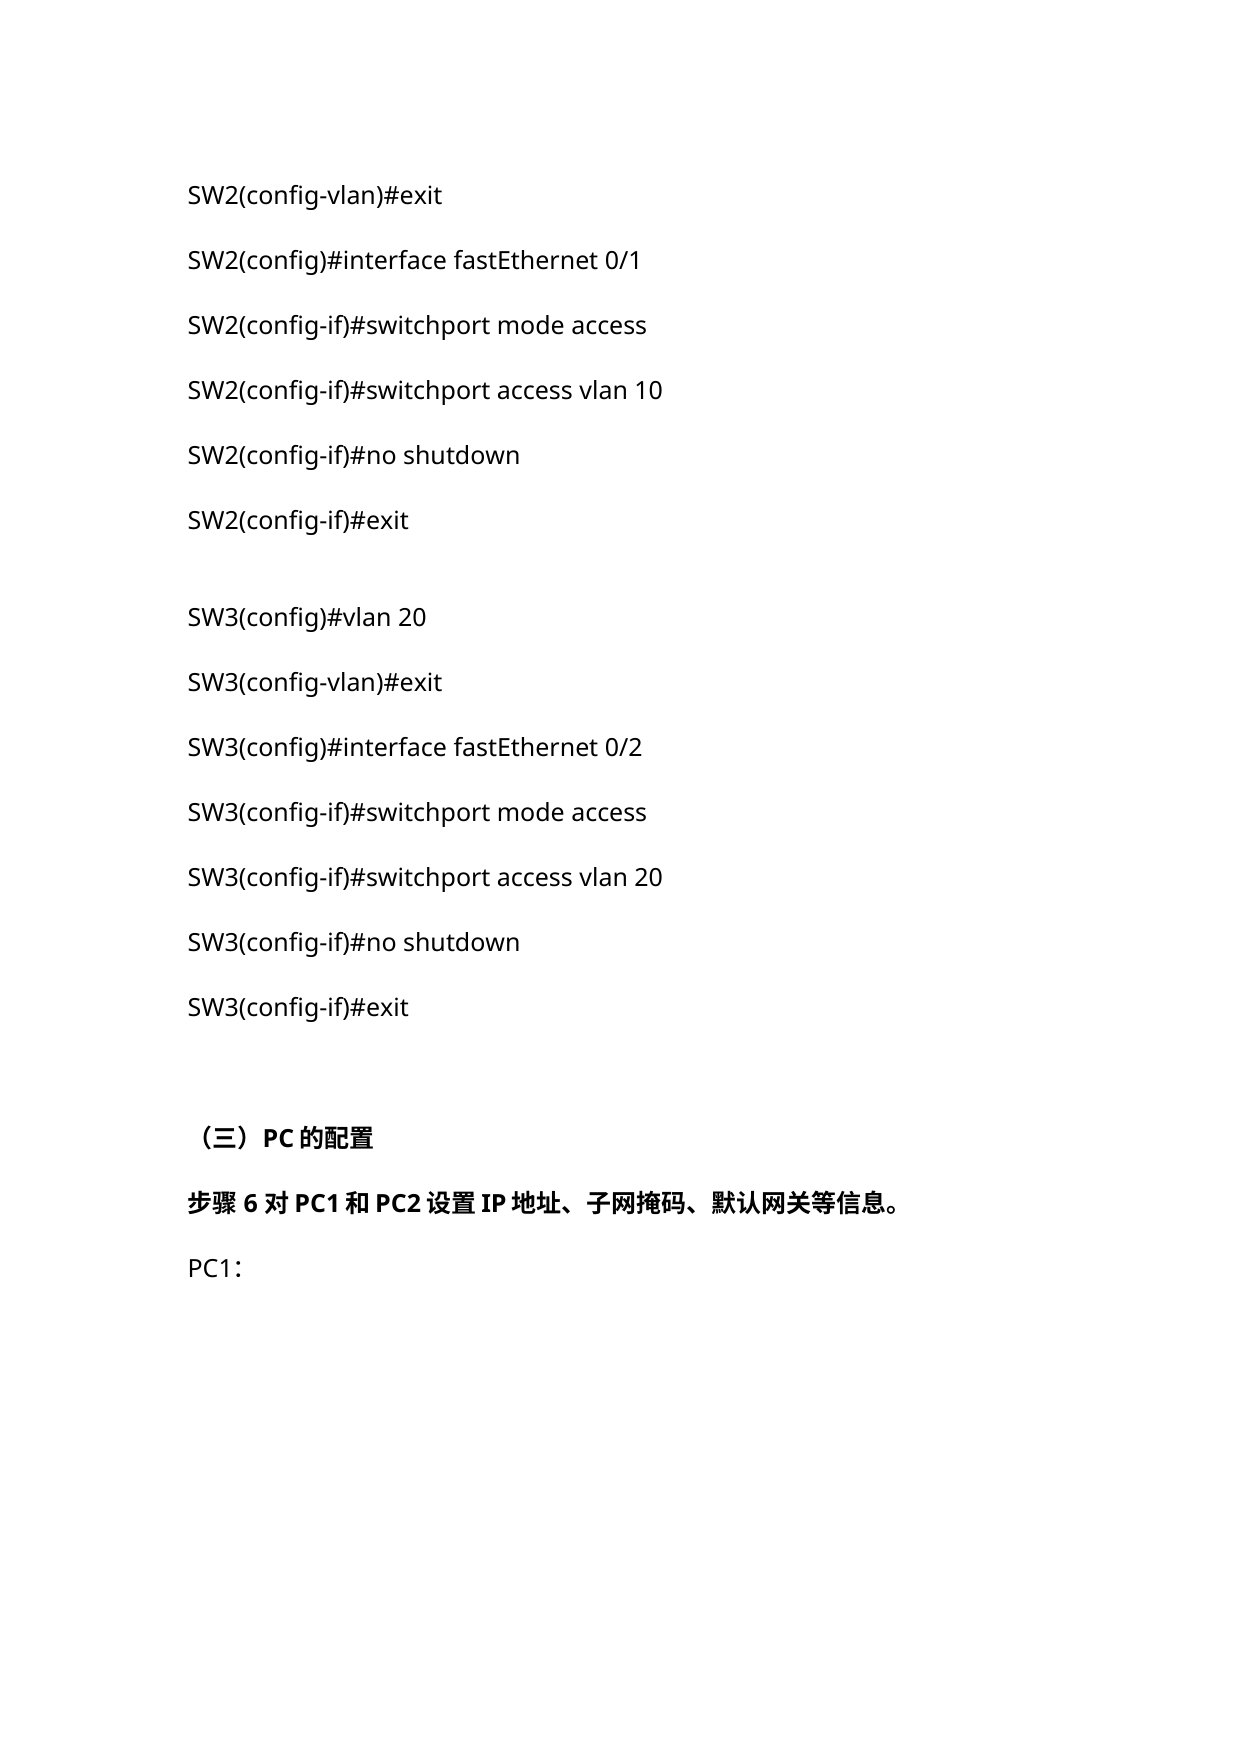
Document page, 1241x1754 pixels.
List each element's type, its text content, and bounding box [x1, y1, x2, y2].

text （三）PC的配置 [187, 1104, 1053, 1169]
text PC1： [187, 1234, 1053, 1299]
text SW3(config-vlan)#exit [187, 649, 1053, 714]
text SW2(config-if)#switchport access vlan 10 [187, 357, 1053, 422]
text SW3(config-if)#exit [187, 974, 1053, 1039]
text SW2(config-if)#exit [187, 487, 1053, 552]
text SW3(config-if)#switchport access vlan 20 [187, 844, 1053, 909]
text SW2(config-if)#switchport mode access [187, 292, 1053, 357]
text SW2(config-vlan)#exit [187, 162, 1053, 227]
text 步骤 6 对PC1和PC2设置IP地址、子网掩码、默认网关等信息。 [187, 1169, 1053, 1234]
text SW2(config)#interface fastEthernet 0/1 [187, 227, 1053, 292]
text SW3(config)#interface fastEthernet 0/2 [187, 714, 1053, 779]
text SW3(config-if)#switchport mode access [187, 779, 1053, 844]
text SW3(config)#vlan 20 [187, 584, 1053, 649]
text SW2(config-if)#no shutdown [187, 422, 1053, 487]
text SW3(config-if)#no shutdown [187, 909, 1053, 974]
